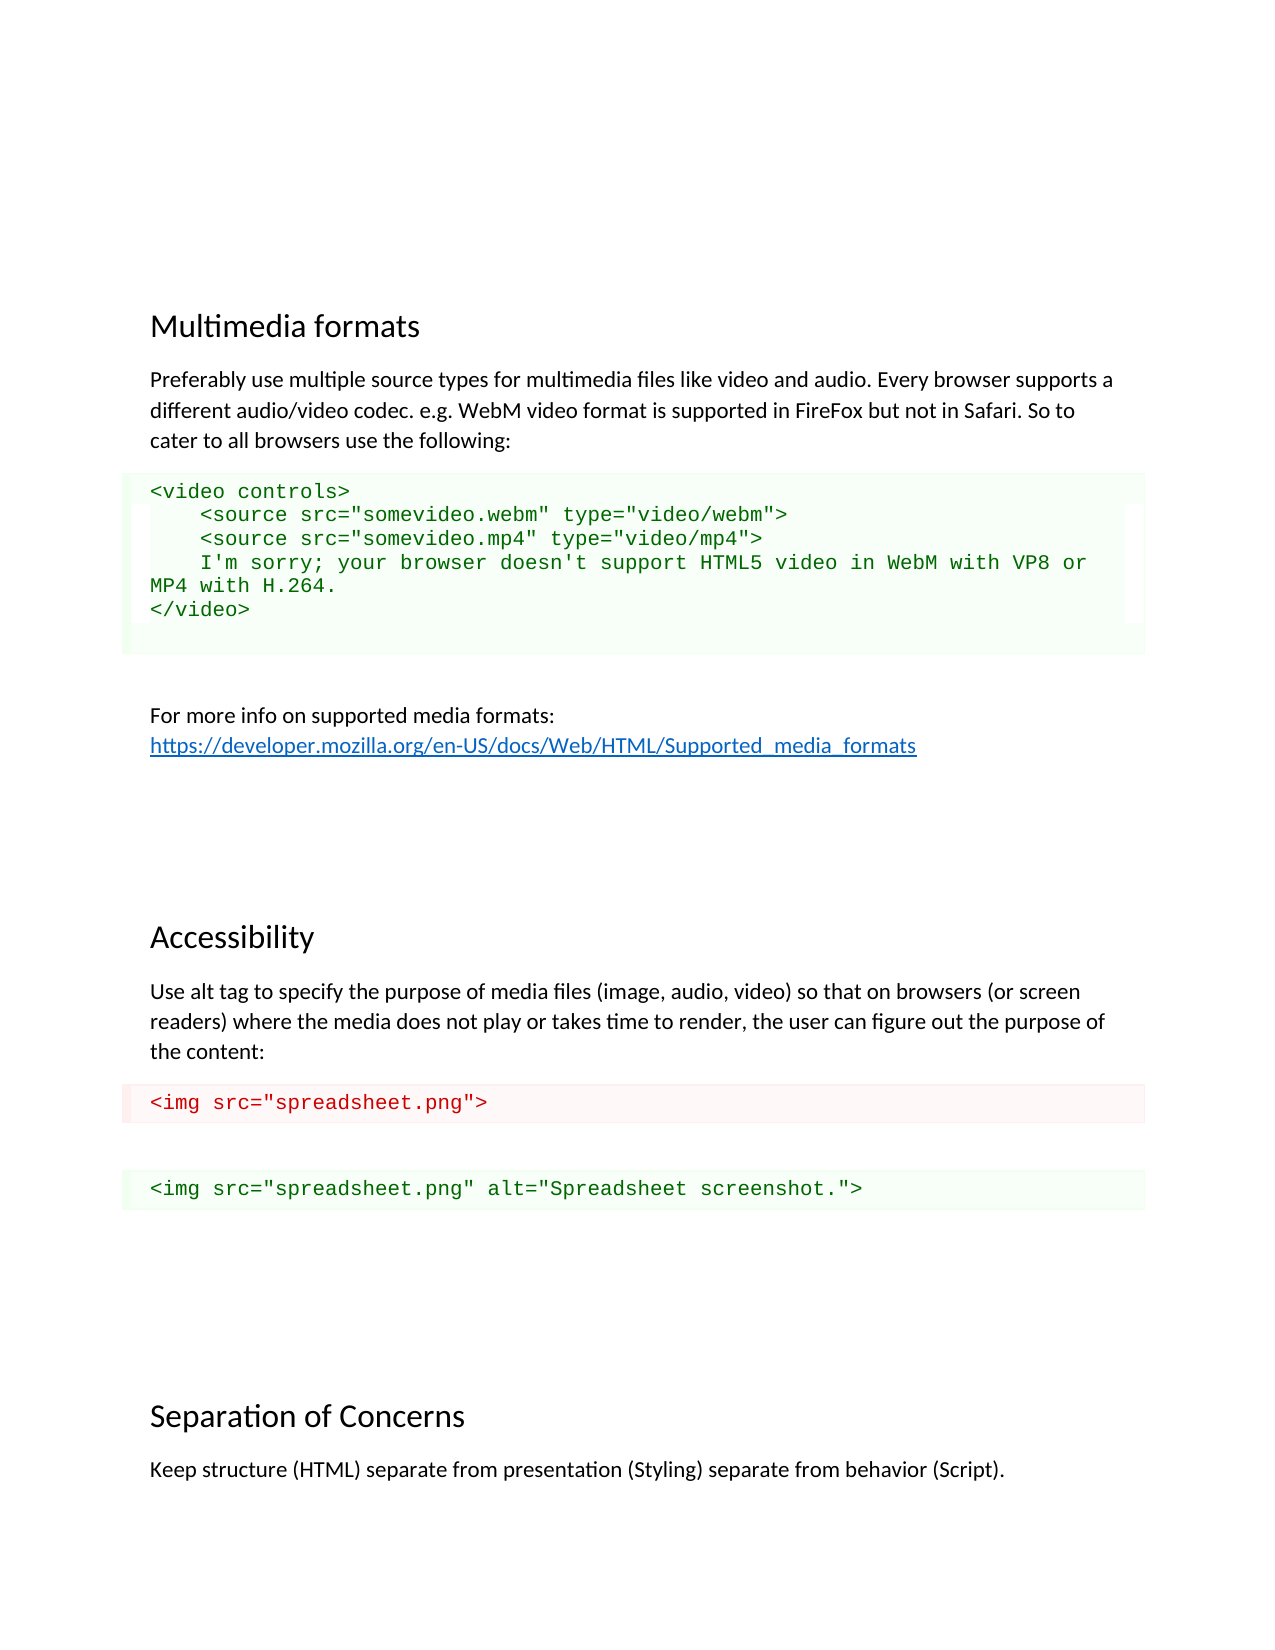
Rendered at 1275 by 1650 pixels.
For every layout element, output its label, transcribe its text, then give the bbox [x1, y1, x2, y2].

text Multimedia formats [150, 305, 1125, 346]
text For more info on supported media formats: https://developer.mozilla.org/en-US/docs/Web/HTML/Supported_media_formats [150, 701, 1125, 759]
text I'm sorry; your browser doesn't support HTML5 video in WebM with VP8 or MP4 with H.264. [150, 552, 1125, 599]
text Accessibility [150, 916, 1125, 957]
text <img src="spreadsheet.png" alt="Spreadsheet screenshot."> [131, 1172, 1144, 1208]
text <img src="spreadsheet.png"> [131, 1086, 1144, 1122]
text <source src="somevideo.mp4" type="video/mp4"> [150, 528, 1125, 552]
text Separation of Concerns [150, 1395, 1125, 1436]
text </video> [150, 599, 1125, 615]
text Use alt tag to specify the purpose of media files (image, audio, video) so that on browsers (or screen readers) where the media does not play or takes time to render, the user can figure out the purpose of the content: [150, 977, 1125, 1065]
text Preferably use multiple source types for multimedia files like video and audio. Every browser supports a different audio/video codec. e.g. WebM video format is supported in FireFox but not in Safari. So to cater to all browsers use the following: [150, 366, 1125, 454]
text Keep structure (HTML) separate from presentation (Styling) separate from behavior (Script). [150, 1456, 1125, 1483]
text <source src="somevideo.webm" type="video/webm"> [150, 504, 1125, 528]
text <video controls> [131, 475, 1144, 504]
